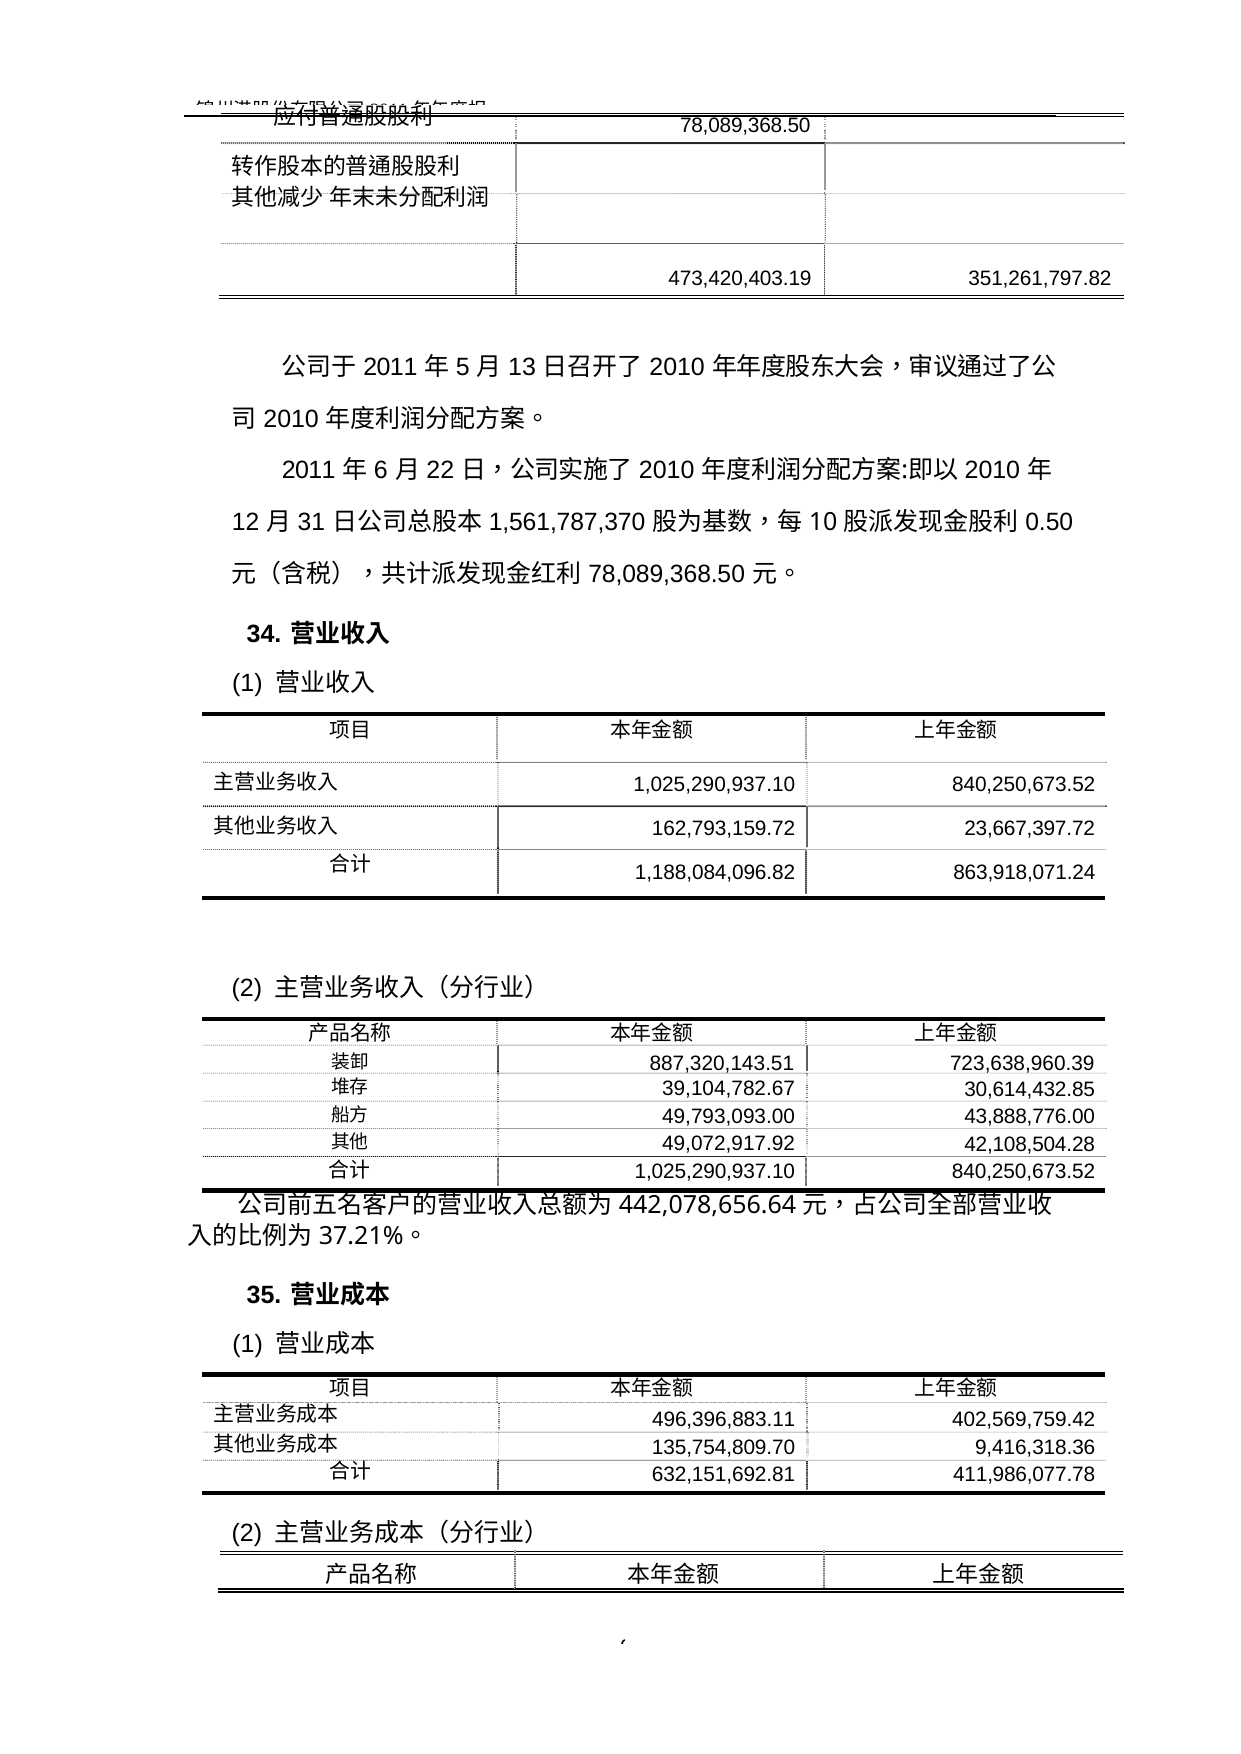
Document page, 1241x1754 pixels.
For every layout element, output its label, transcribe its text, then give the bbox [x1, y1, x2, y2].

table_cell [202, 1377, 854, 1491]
picture [218, 117, 1126, 295]
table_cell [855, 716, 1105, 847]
text 12 月 31 日公司总股本 1,561,787,370 股为基数，每 10 股派发现金股利 0.50 [232, 504, 1119, 538]
text 2011 年 6 月 22 日，公司实施了 2010 年度利润分配方案:即以 2010 年 [282, 452, 1119, 486]
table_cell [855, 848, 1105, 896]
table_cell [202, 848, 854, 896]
subtitle 35. 营业成本 [246, 1277, 1119, 1311]
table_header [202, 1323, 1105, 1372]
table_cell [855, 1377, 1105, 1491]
subtitle 34. 营业收入 [246, 616, 1119, 650]
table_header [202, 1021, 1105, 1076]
text (2) 主营业务成本（分行业） [231, 1514, 1119, 1548]
picture [711, 119, 717, 131]
picture [200, 760, 1108, 894]
text 入的比例为 37.21%。 [187, 1219, 1119, 1251]
text 公司前五名客户的营业收入总额为 442,078,656.64 元，占公司全部营业收 [237, 1192, 1119, 1219]
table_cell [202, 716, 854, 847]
text 元（含税），共计派发现金红利 78,089,368.50 元。 [232, 556, 1119, 589]
picture [801, 119, 807, 131]
text 司 2010 年度利润分配方案。 [232, 401, 1119, 435]
text 公司于 2011 年 5 月 13 日召开了 2010 年年度股东大会，审议通过了公 [282, 349, 1119, 383]
text (2) 主营业务收入（分行业） [231, 970, 1119, 1004]
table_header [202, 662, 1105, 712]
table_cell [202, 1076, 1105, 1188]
